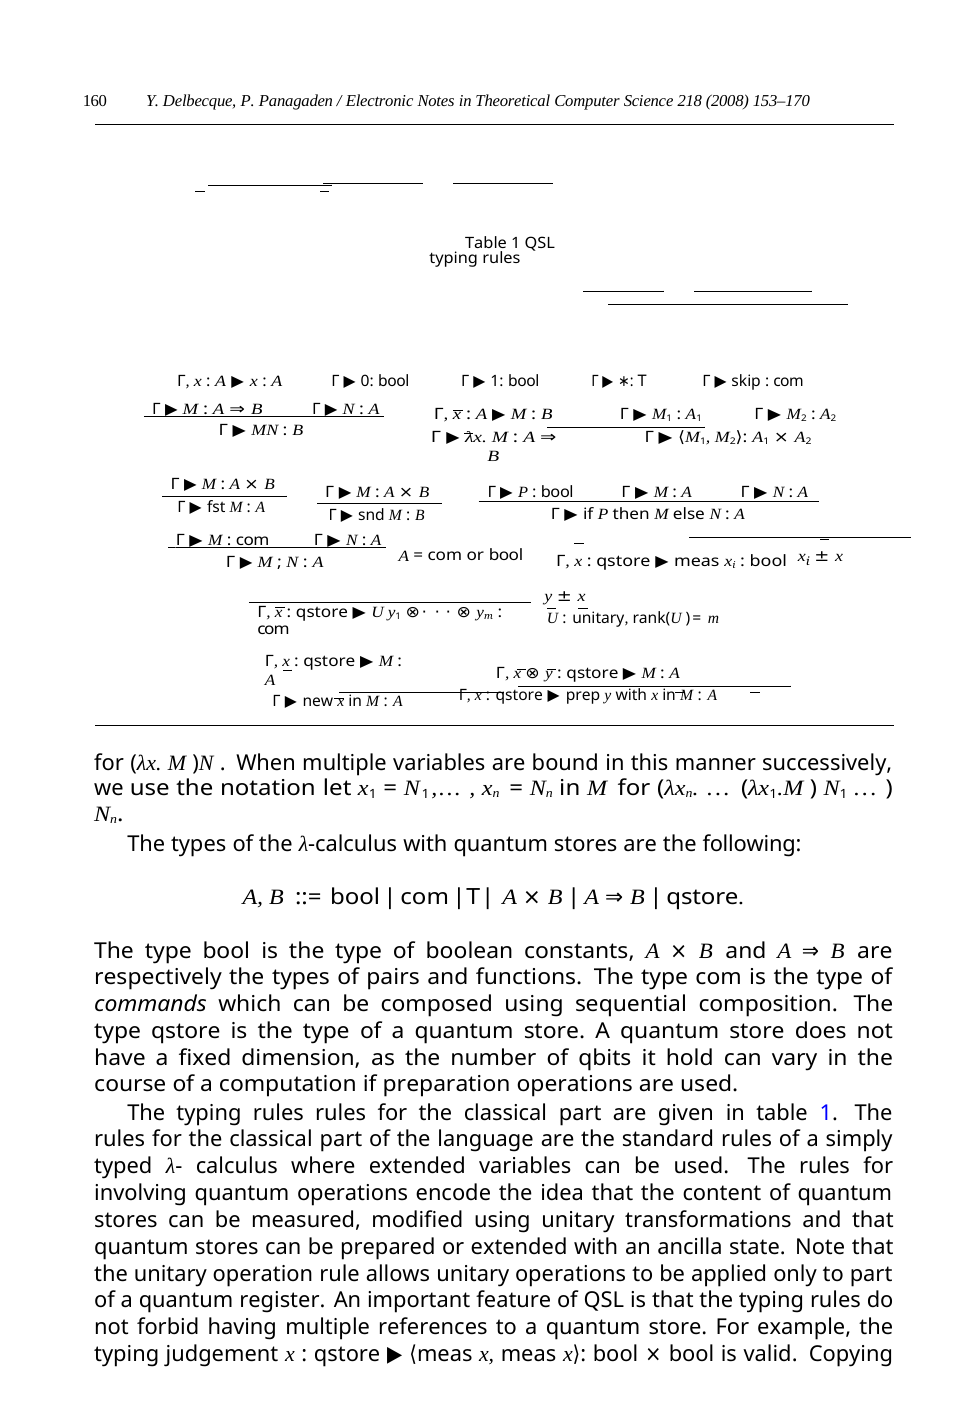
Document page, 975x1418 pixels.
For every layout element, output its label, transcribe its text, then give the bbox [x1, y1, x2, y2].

text Γ, x : qstore ▶ M : A [264, 650, 413, 689]
text Γ ▶ MN : B [137, 419, 385, 440]
text Γ ▶ M : com Γ ▶ N : A [162, 529, 387, 550]
text The types of the λ-calculus with quantum stores are the following: [127, 828, 904, 858]
text Γ ▶ M ; N : A [163, 550, 387, 571]
text Γ ▶ new x in M : A [272, 690, 413, 711]
text for (λx. M )N . When multiple variables are bound in this manner successively, we use the notation let x1 = N1,... , xn = Nn in M for (λxn. ... (λx1.M ) N1 ... ) Nn. [94, 750, 893, 828]
text Γ ▶ M : A ⇒ B Γ ▶ N : A [138, 398, 385, 419]
text Γ ▶ M : A × B [325, 480, 433, 502]
text Γ ▶ M : A × B [170, 472, 278, 494]
text A, B ::= bool | com |T| A × B | A ⇒ B | qstore. [82, 881, 904, 911]
text Γ ▶ snd M : B [328, 504, 433, 524]
text y ± x [249, 587, 904, 604]
text A = com or bool Γ, x : qstore ▶ meas xi : bool xi ± x [398, 544, 904, 571]
text The type bool is the type of boolean constants, A × B and A ⇒ B are respectively the types of pairs and functions. The type com is the type of commands which can be composed using sequential composition. The type qstore is the type of a quantum store. A quantum store does not have a fixed dimension, as the number of qbits it hold can vary in the course of a computation if preparation operations are used. [94, 937, 893, 1098]
text Γ, x ⊗ y : qstore ▶ M : A [417, 662, 759, 683]
text Γ, x : A ▶ M : B [423, 403, 564, 424]
text Γ ▶ ⟨M1, M2⟩: A1 × A2 [568, 426, 888, 447]
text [94, 1099, 893, 1368]
text U : unitary, rank(U )= m [547, 607, 904, 628]
text Γ ▶ λx. M : A ⇒ B [423, 425, 564, 464]
text Table 1 QSL typing rules [429, 131, 558, 268]
text Γ ▶ fst M : A [177, 497, 278, 517]
text Γ, x : A ▶ x : A Γ ▶ 0: bool Γ ▶ 1: bool Γ ▶ ∗: T Γ ▶ skip : com [77, 370, 904, 391]
text Γ ▶ P : bool Γ ▶ M : A Γ ▶ N : A [437, 481, 859, 502]
text Γ, x : qstore ▶ U y1 ⊗· · · ⊗ ym : com [257, 604, 523, 638]
text Γ, x : qstore ▶ prep y with x in M : A [417, 684, 759, 705]
text Γ ▶ if P then M else N : A [437, 504, 859, 523]
text Γ ▶ M1 : A1 Γ ▶ M2 : A2 [568, 403, 888, 424]
